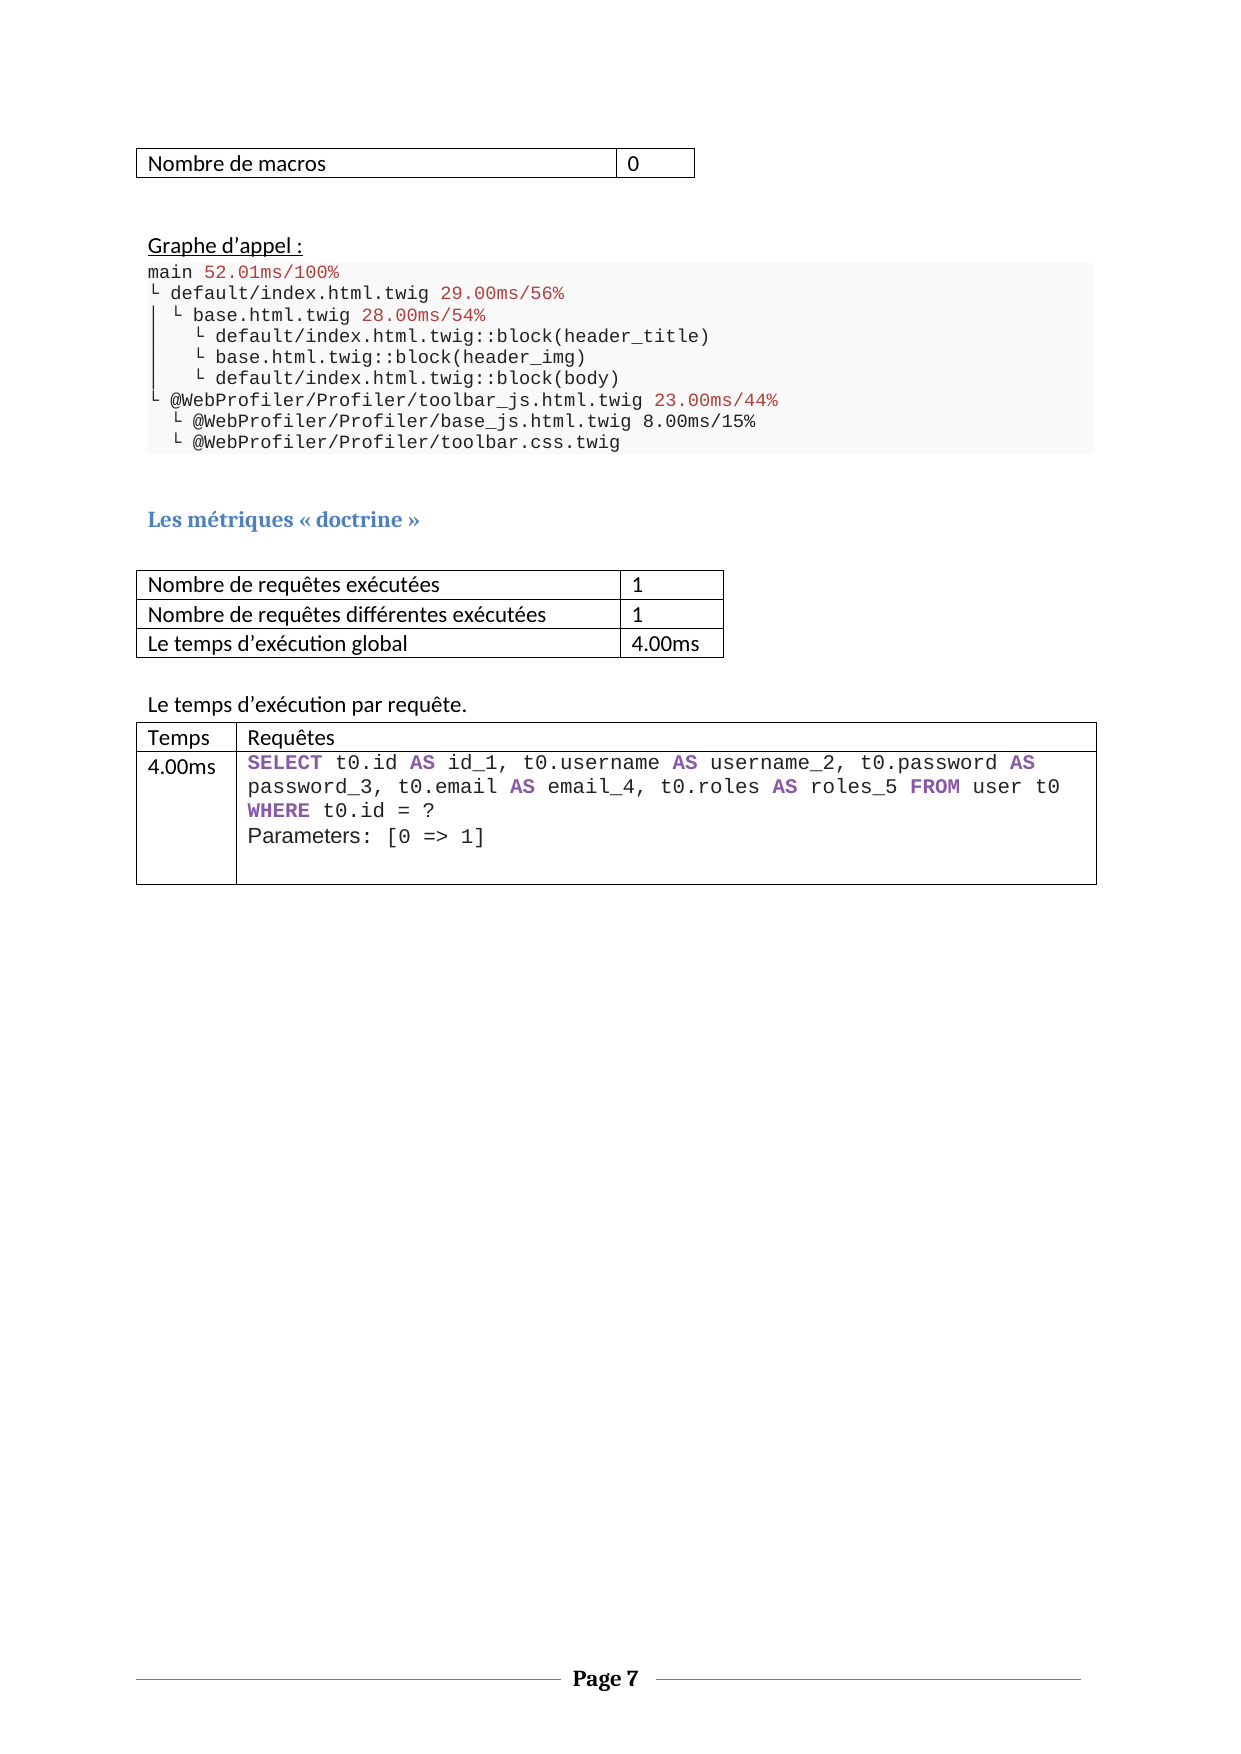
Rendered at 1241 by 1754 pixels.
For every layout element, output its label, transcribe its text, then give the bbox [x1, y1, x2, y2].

text └ default/index.html.twig 29.00ms/56% [148, 284, 1093, 305]
table_cell Nombre de requêtes différentes exécutées [137, 600, 620, 628]
text │ └ default/index.html.twig::block(header_title) [153, 327, 1093, 348]
text Le temps d’exécution par requête. [148, 690, 1093, 718]
table_cell 1 [621, 600, 723, 628]
table_cell 0 [617, 149, 694, 177]
text │ └ base.html.twig::block(header_img) [153, 348, 1093, 369]
text Graphe d’appel : [148, 231, 1093, 259]
table_header Requêtes [237, 723, 1096, 751]
table_cell 4.00ms [137, 752, 236, 884]
table_header 1 [621, 571, 723, 599]
table_cell Nombre de macros [137, 149, 616, 177]
text main 52.01ms/100% [148, 263, 1093, 284]
table_cell 4.00ms [621, 629, 723, 657]
table_header Nombre de requêtes exécutées [137, 571, 620, 599]
text └ @WebProfiler/Profiler/toolbar.css.twig [148, 433, 1093, 454]
text └ @WebProfiler/Profiler/base_js.html.twig 8.00ms/15% [148, 412, 1093, 433]
table_header Temps [137, 723, 236, 751]
text └ @WebProfiler/Profiler/toolbar_js.html.twig 23.00ms/44% [148, 390, 1093, 412]
text │ └ base.html.twig 28.00ms/54% [153, 305, 1093, 327]
table_cell SELECT t0.id AS id_1, t0.username AS username_2, t0.password AS password_3, t0.email AS email_4, t0.roles AS roles_5 FROM user t0 WHERE t0.id = ? Parameters: [0 => 1] [237, 752, 1096, 884]
table_cell Le temps d’exécution global [137, 629, 620, 657]
text │ └ default/index.html.twig::block(body) [153, 369, 1093, 390]
subtitle Les métriques « doctrine » [148, 507, 1093, 533]
